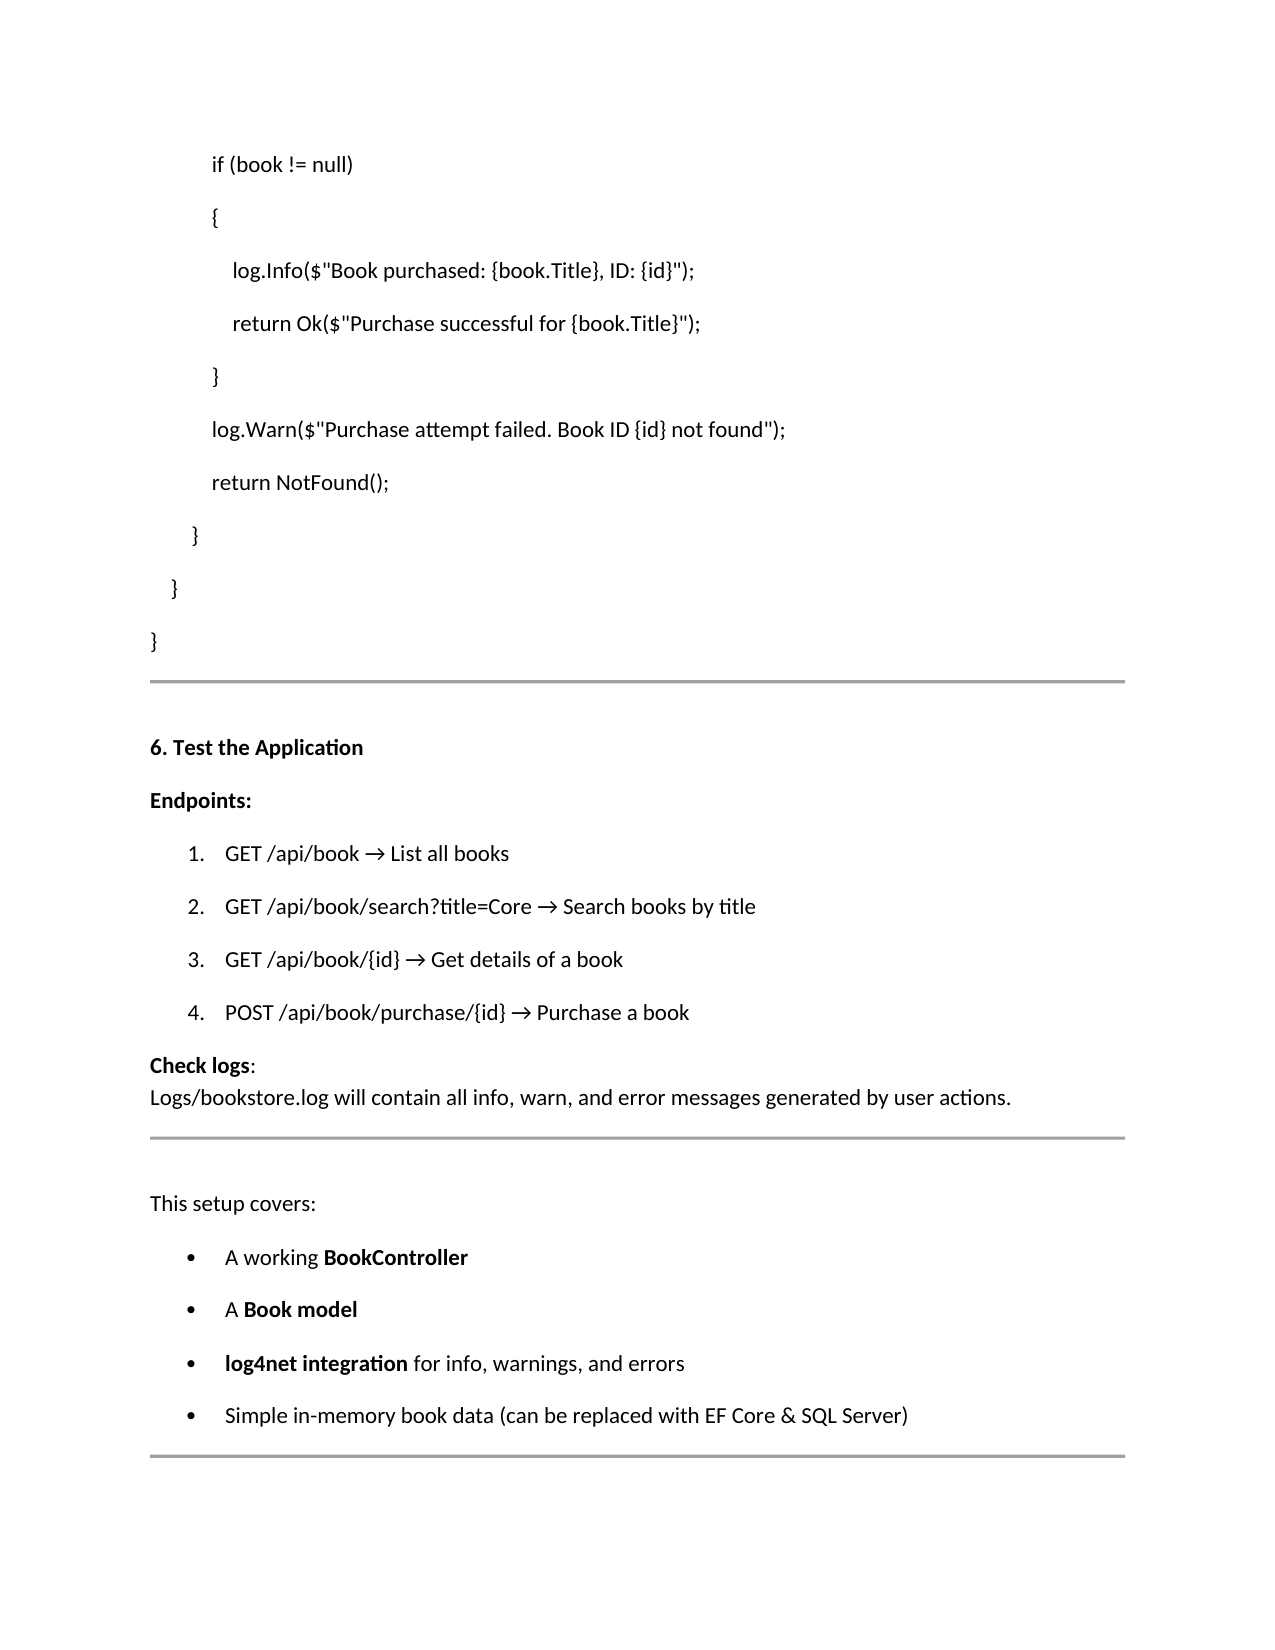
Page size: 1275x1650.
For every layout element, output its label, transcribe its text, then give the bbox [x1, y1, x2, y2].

text 6. Test the Application [150, 733, 1125, 761]
list A working BookController [187, 1243, 1125, 1271]
text } [150, 574, 1125, 602]
list GET /api/book → List all books [187, 839, 1125, 867]
text if (book != null) [150, 150, 1125, 178]
text Endpoints: [150, 786, 1125, 814]
text Check logs: Logs/bookstore.log will contain all info, warn, and error messages generated by user actions. [150, 1051, 1125, 1112]
list Simple in-memory book data (can be replaced with EF Core & SQL Server) [187, 1402, 1125, 1430]
list GET /api/book/search?title=Core → Search books by title [187, 892, 1125, 920]
list GET /api/book/{id} → Get details of a book [187, 945, 1125, 973]
list A Book model [187, 1296, 1125, 1324]
text log.Warn($"Purchase attempt failed. Book ID {id} not found"); [150, 415, 1125, 443]
text return Ok($"Purchase successful for {book.Title}"); [150, 309, 1125, 337]
text { [150, 203, 1125, 231]
text This setup covers: [150, 1189, 1125, 1218]
text log.Info($"Book purchased: {book.Title}, ID: {id}"); [150, 256, 1125, 284]
text } [150, 362, 1125, 390]
text } [150, 521, 1125, 549]
list log4net integration for info, warnings, and errors [187, 1349, 1125, 1377]
list POST /api/book/purchase/{id} → Purchase a book [187, 998, 1125, 1026]
text } [150, 627, 1125, 655]
text return NotFound(); [150, 468, 1125, 496]
